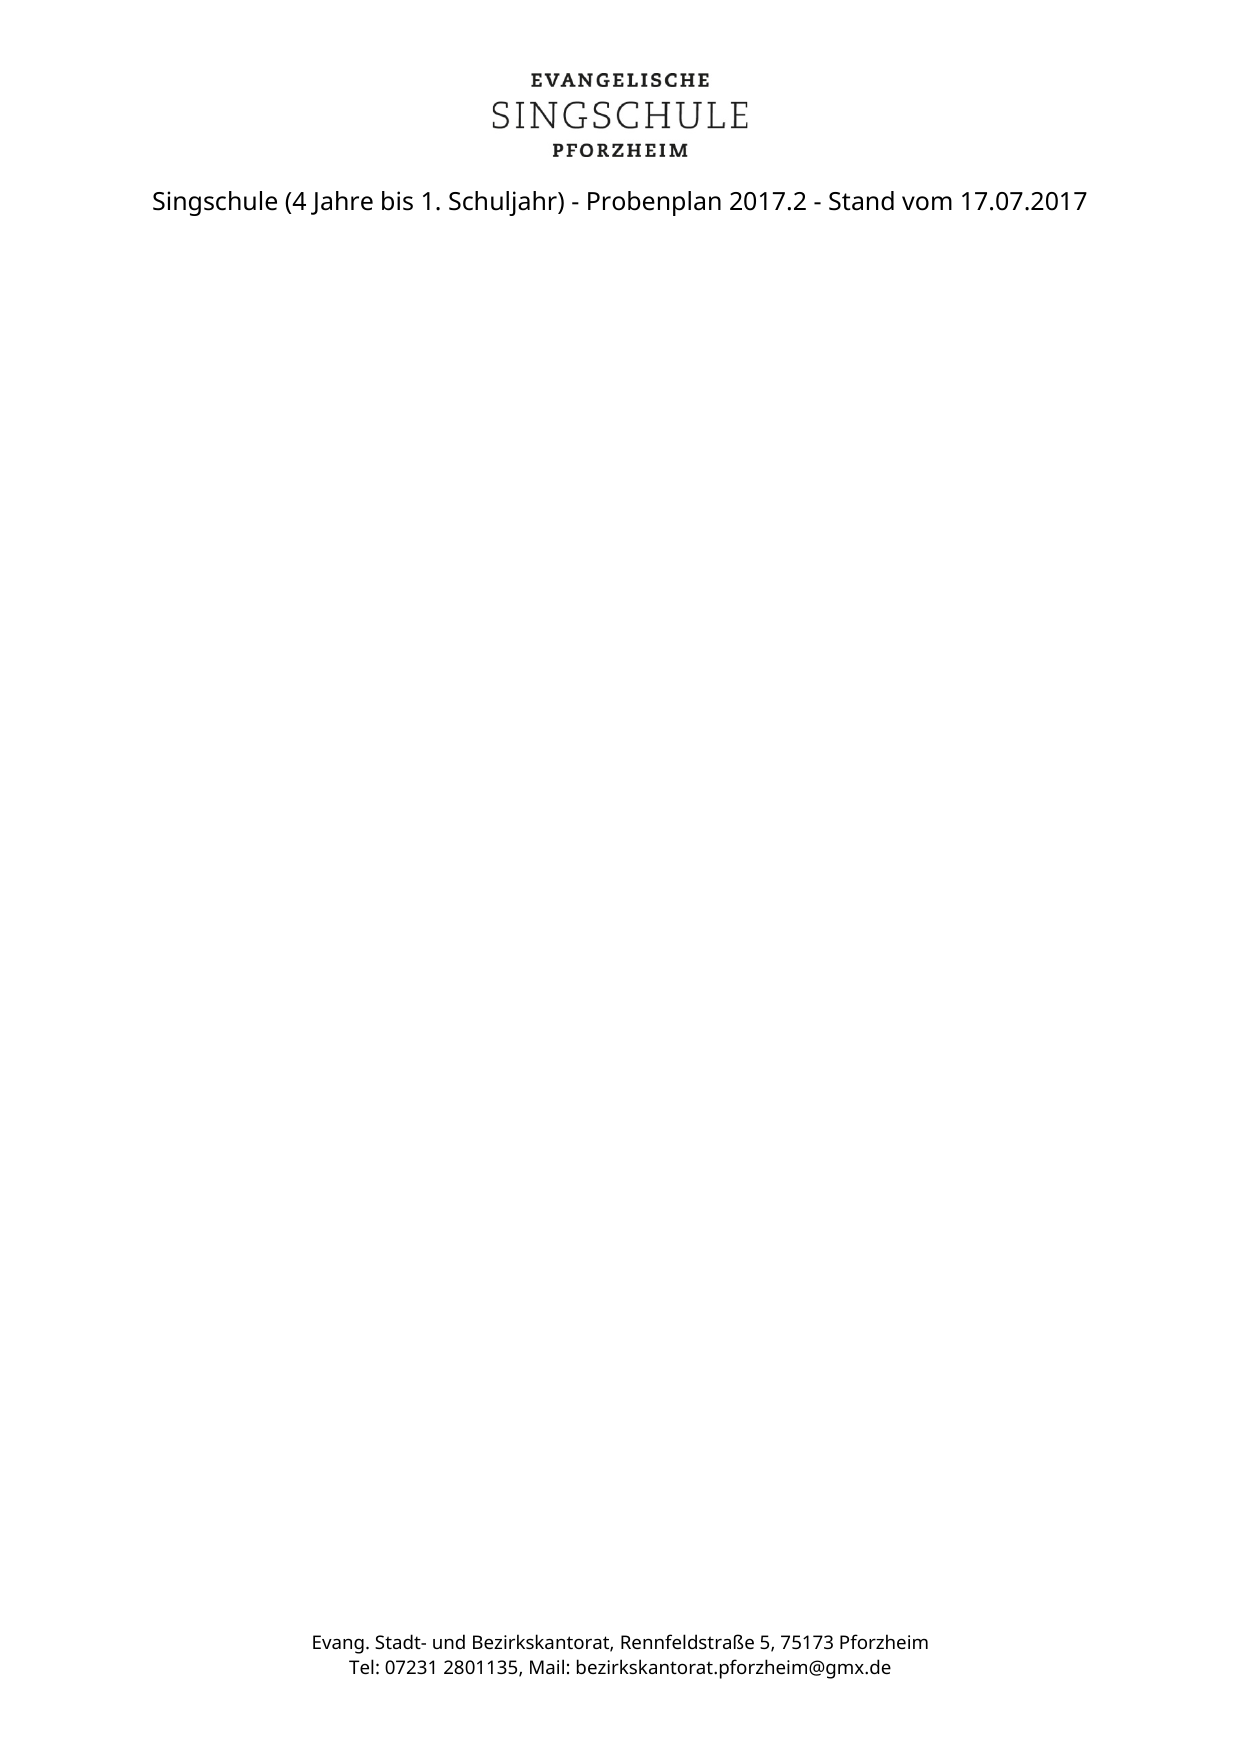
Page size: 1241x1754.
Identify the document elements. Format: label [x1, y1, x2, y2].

picture [492, 73, 748, 157]
